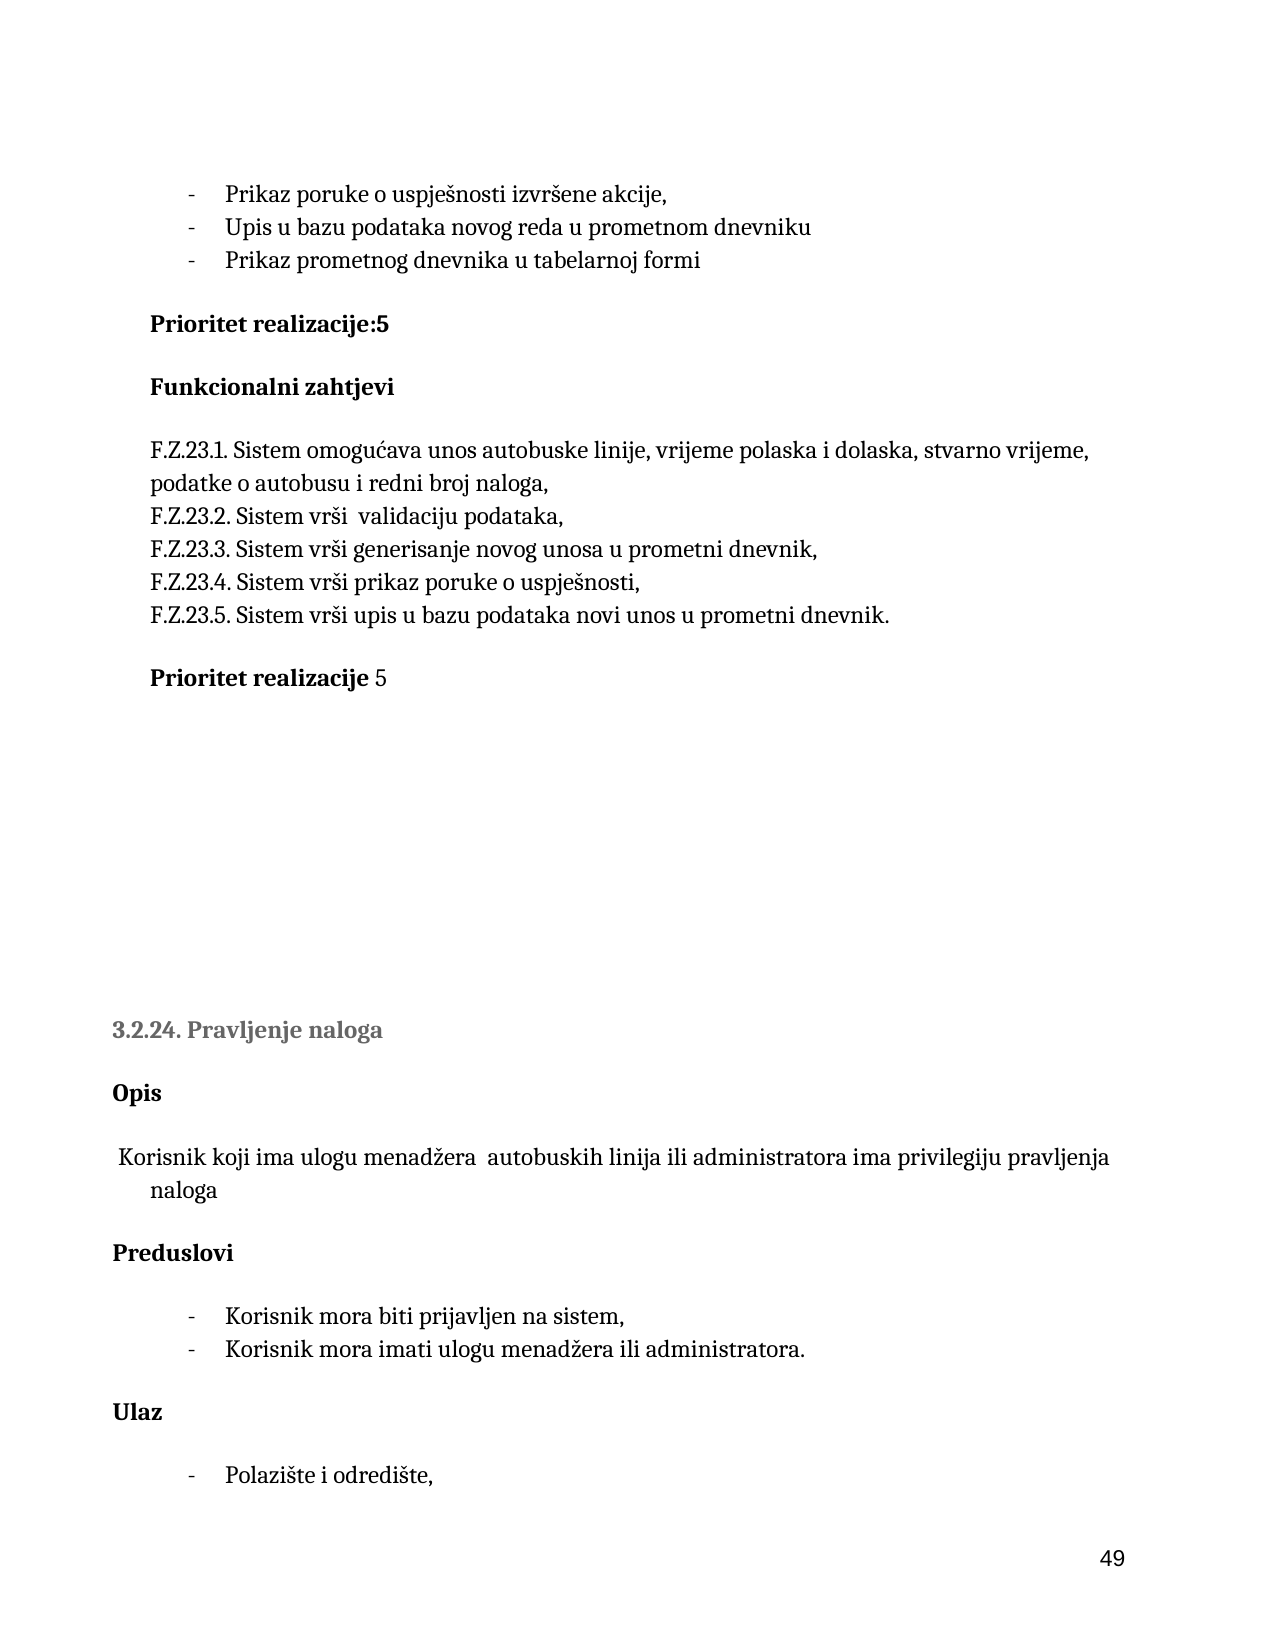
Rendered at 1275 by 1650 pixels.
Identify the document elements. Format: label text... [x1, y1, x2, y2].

list Polazište i odredište, [187, 1461, 1125, 1490]
text Funkcionalni zahtjevi [150, 373, 1125, 401]
text Preduslovi [112, 1239, 1125, 1267]
text F.Z.23.2. Sistem vrši validaciju podataka, [150, 502, 1125, 531]
list Korisnik mora imati ulogu menadžera ili administratora. [187, 1335, 1125, 1364]
text F.Z.23.4. Sistem vrši prikaz poruke o uspješnosti, [150, 568, 1125, 597]
list Prikaz poruke o uspješnosti izvršene akcije, [187, 180, 1125, 209]
text F.Z.23.3. Sistem vrši generisanje novog unosa u prometni dnevnik, [150, 535, 1125, 564]
text Korisnik koji ima ulogu menadžera autobuskih linija ili administratora ima privilegiju pravljenja naloga [112, 1142, 1125, 1204]
text F.Z.23.5. Sistem vrši upis u bazu podataka novi unos u prometni dnevnik. [150, 601, 1125, 630]
text F.Z.23.1. Sistem omogućava unos autobuske linije, vrijeme polaska i dolaska, stvarno vrijeme, podatke o autobusu i redni broj naloga, [150, 436, 1125, 498]
text Ulaz [112, 1398, 1125, 1427]
text Opis [112, 1079, 1125, 1108]
list Prikaz prometnog dnevnika u tabelarnoj formi [187, 246, 1125, 275]
list Korisnik mora biti prijavljen na sistem, [187, 1302, 1125, 1331]
text Prioritet realizacije 5 [150, 664, 1125, 693]
subtitle 3.2.24. Pravljenje naloga [112, 1016, 1125, 1045]
text Prioritet realizacije:5 [150, 309, 1125, 338]
list Upis u bazu podataka novog reda u prometnom dnevniku [187, 213, 1125, 242]
